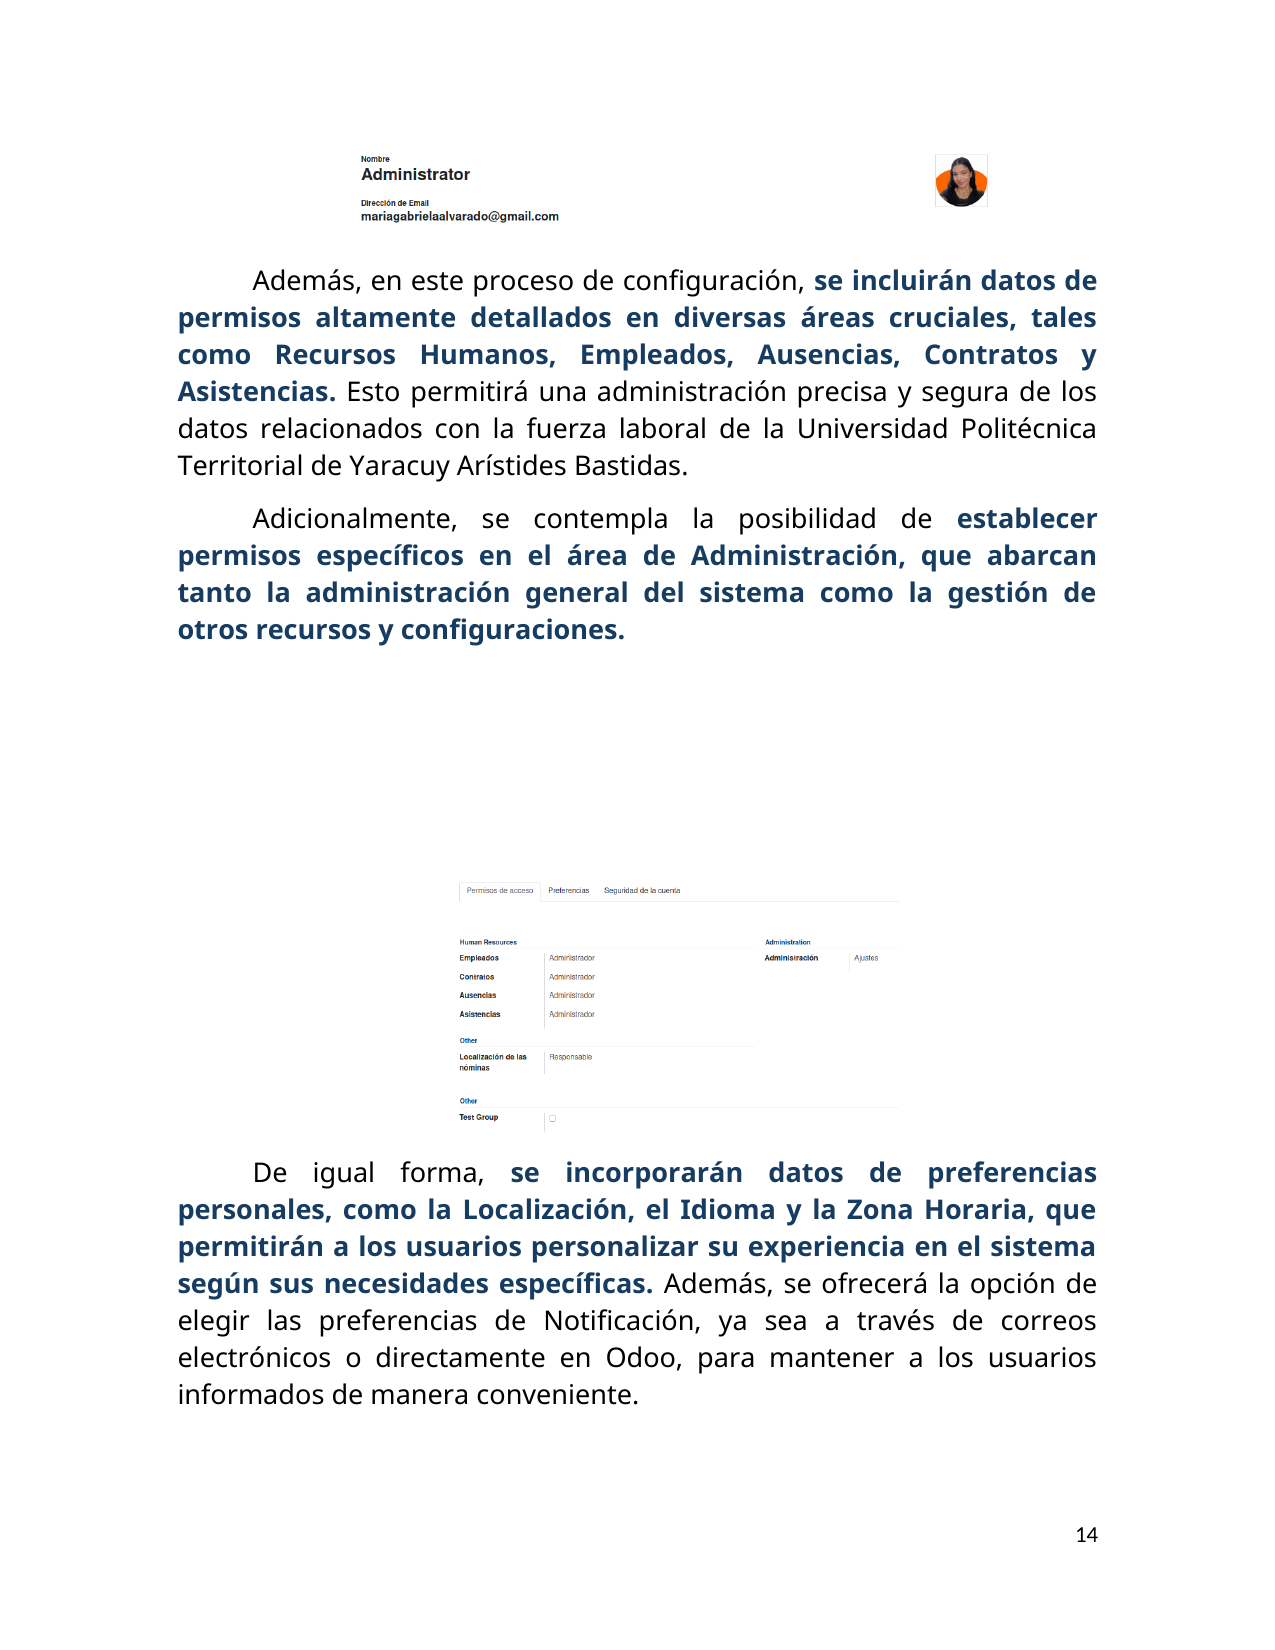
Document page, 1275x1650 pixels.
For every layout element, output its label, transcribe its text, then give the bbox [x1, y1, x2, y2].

picture [450, 877, 900, 1138]
text Además, en este proceso de configuración, se incluirán datos de permisos altamente detallados en diversas áreas cruciales, tales como Recursos Humanos, Empleados, Ausencias, Contratos y Asistencias. Esto permitirá una administración precisa y segura de los datos relacionados con la fuerza laboral de la Universidad Politécnica Territorial de Yaracuy Arístides Bastidas. [177, 262, 1098, 483]
picture [352, 147, 998, 245]
text Adicionalmente, se contempla la posibilidad de establecer permisos específicos en el área de Administración, que abarcan tanto la administración general del sistema como la gestión de otros recursos y configuraciones. [177, 499, 1098, 647]
text De igual forma, se incorporarán datos de preferencias personales, como la Localización, el Idioma y la Zona Horaria, que permitirán a los usuarios personalizar su experiencia en el sistema según sus necesidades específicas. Además, se ofrecerá la opción de elegir las preferencias de Notificación, ya sea a través de correos electrónicos o directamente en Odoo, para mantener a los usuarios informados de manera conveniente. [177, 1154, 1098, 1412]
